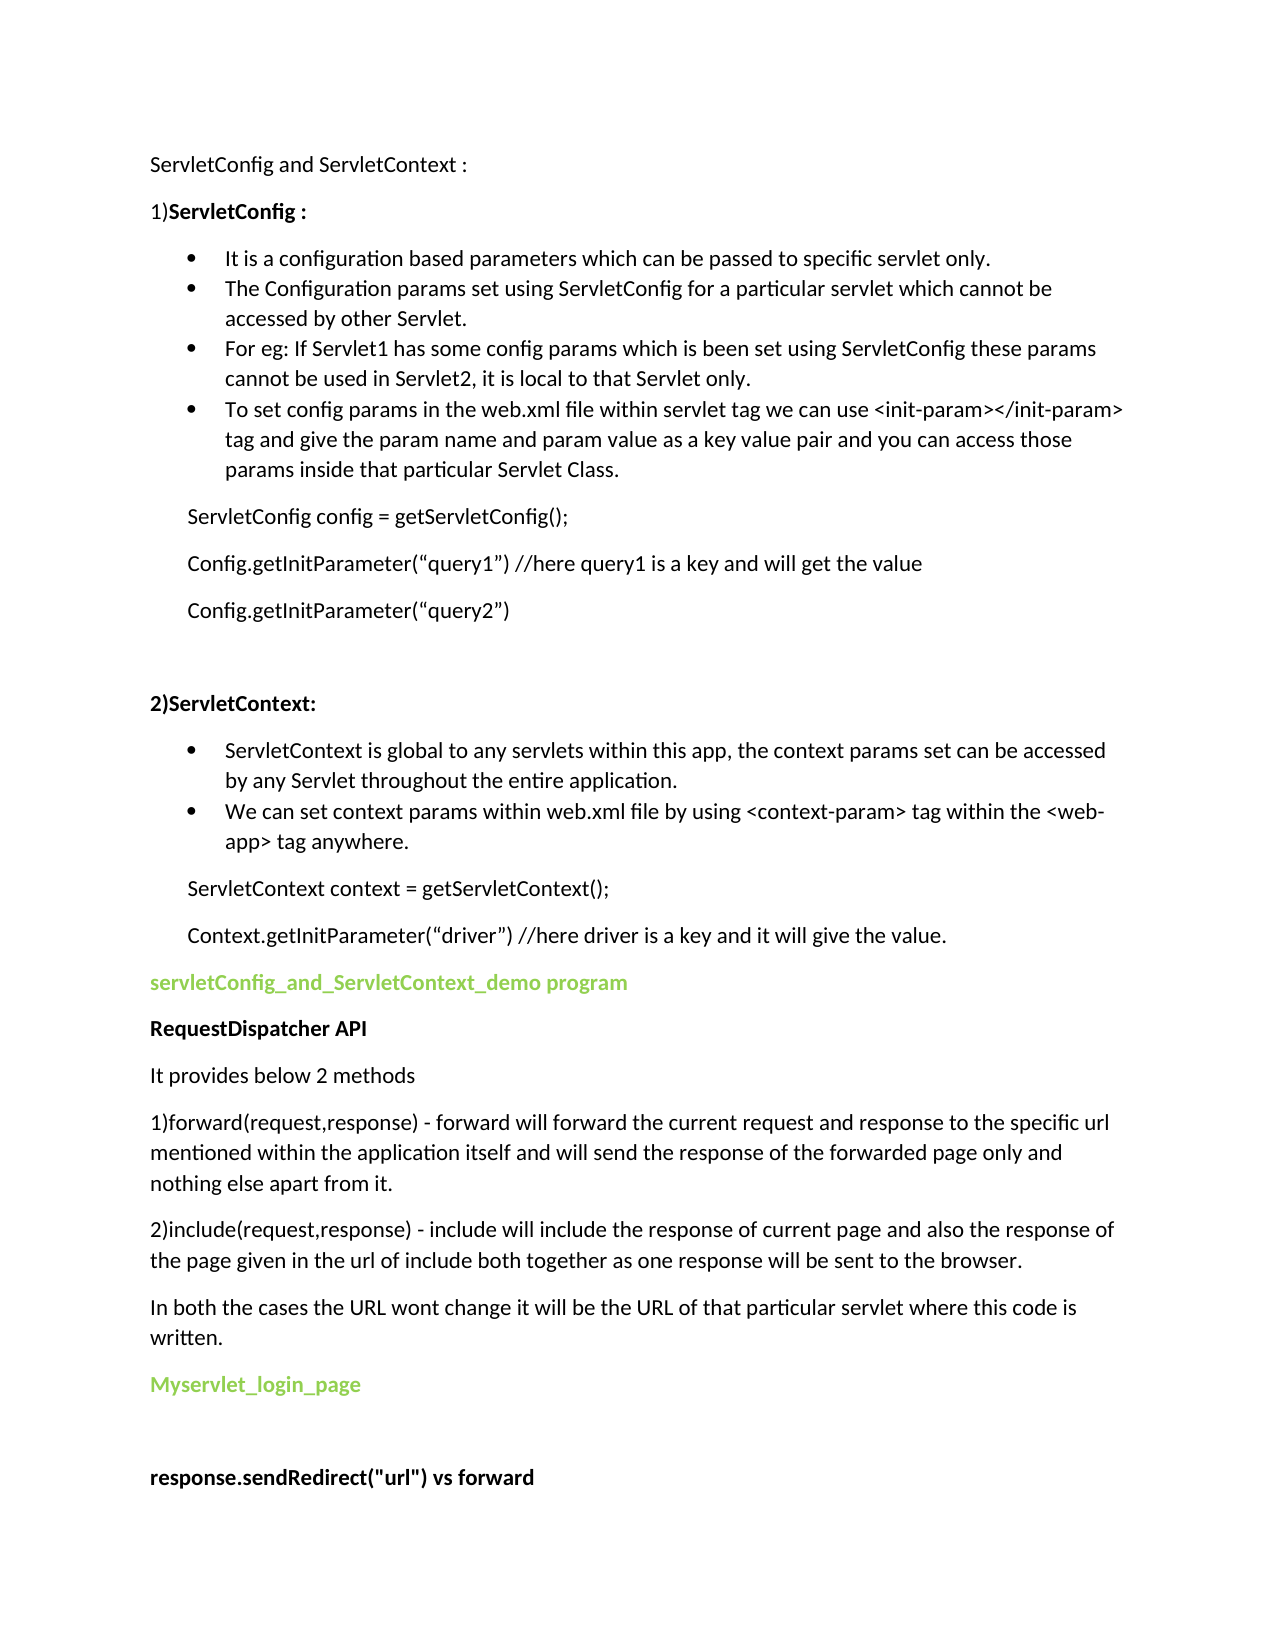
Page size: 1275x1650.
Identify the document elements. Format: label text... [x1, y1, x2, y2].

text ServletConfig and ServletContext : [150, 150, 1125, 178]
text ServletContext context = getServletContext(); [187, 874, 1125, 902]
text Config.getInitParameter(“query2”) [187, 596, 1125, 624]
text Config.getInitParameter(“query1”) //here query1 is a key and will get the value [187, 549, 1125, 577]
text 1)ServletConfig : [150, 197, 1125, 225]
text 2)include(request,response) - include will include the response of current page and also the response of the page given in the url of include both together as one response will be sent to the browser. [150, 1216, 1125, 1274]
text RequestDispatcher API [150, 1014, 1125, 1043]
text Context.getInitParameter(“driver”) //here driver is a key and it will give the value. [187, 921, 1125, 949]
list The Configuration params set using ServletConfig for a particular servlet which cannot be accessed by other Servlet. [187, 274, 1125, 332]
text In both the cases the URL wont change it will be the URL of that particular servlet where this code is written. [150, 1293, 1125, 1351]
text ServletConfig config = getServletConfig(); [187, 502, 1125, 530]
text 1)forward(request,response) - forward will forward the current request and response to the specific url mentioned within the application itself and will send the response of the forwarded page only and nothing else apart from it. [150, 1108, 1125, 1197]
text response.sendRedirect("url") vs forward [150, 1463, 1125, 1492]
text 2)ServletContext: [150, 689, 1125, 718]
text Myservlet_login_page [150, 1370, 1125, 1398]
list ServletContext is global to any servlets within this app, the context params set can be accessed by any Servlet throughout the entire application. [187, 736, 1125, 795]
list For eg: If Servlet1 has some config params which is been set using ServletConfig these params cannot be used in Servlet2, it is local to that Servlet only. [187, 334, 1125, 393]
text servletConfig_and_ServletContext_demo program [150, 968, 1125, 996]
text It provides below 2 methods [150, 1061, 1125, 1089]
list It is a configuration based parameters which can be passed to specific servlet only. [187, 244, 1125, 272]
list We can set context params within web.xml file by using <context-param> tag within the <web-app> tag anywhere. [187, 797, 1125, 855]
list To set config params in the web.xml file within servlet tag we can use <init-param></init-param> tag and give the param name and param value as a key value pair and you can access those params inside that particular Servlet Class. [187, 395, 1125, 483]
